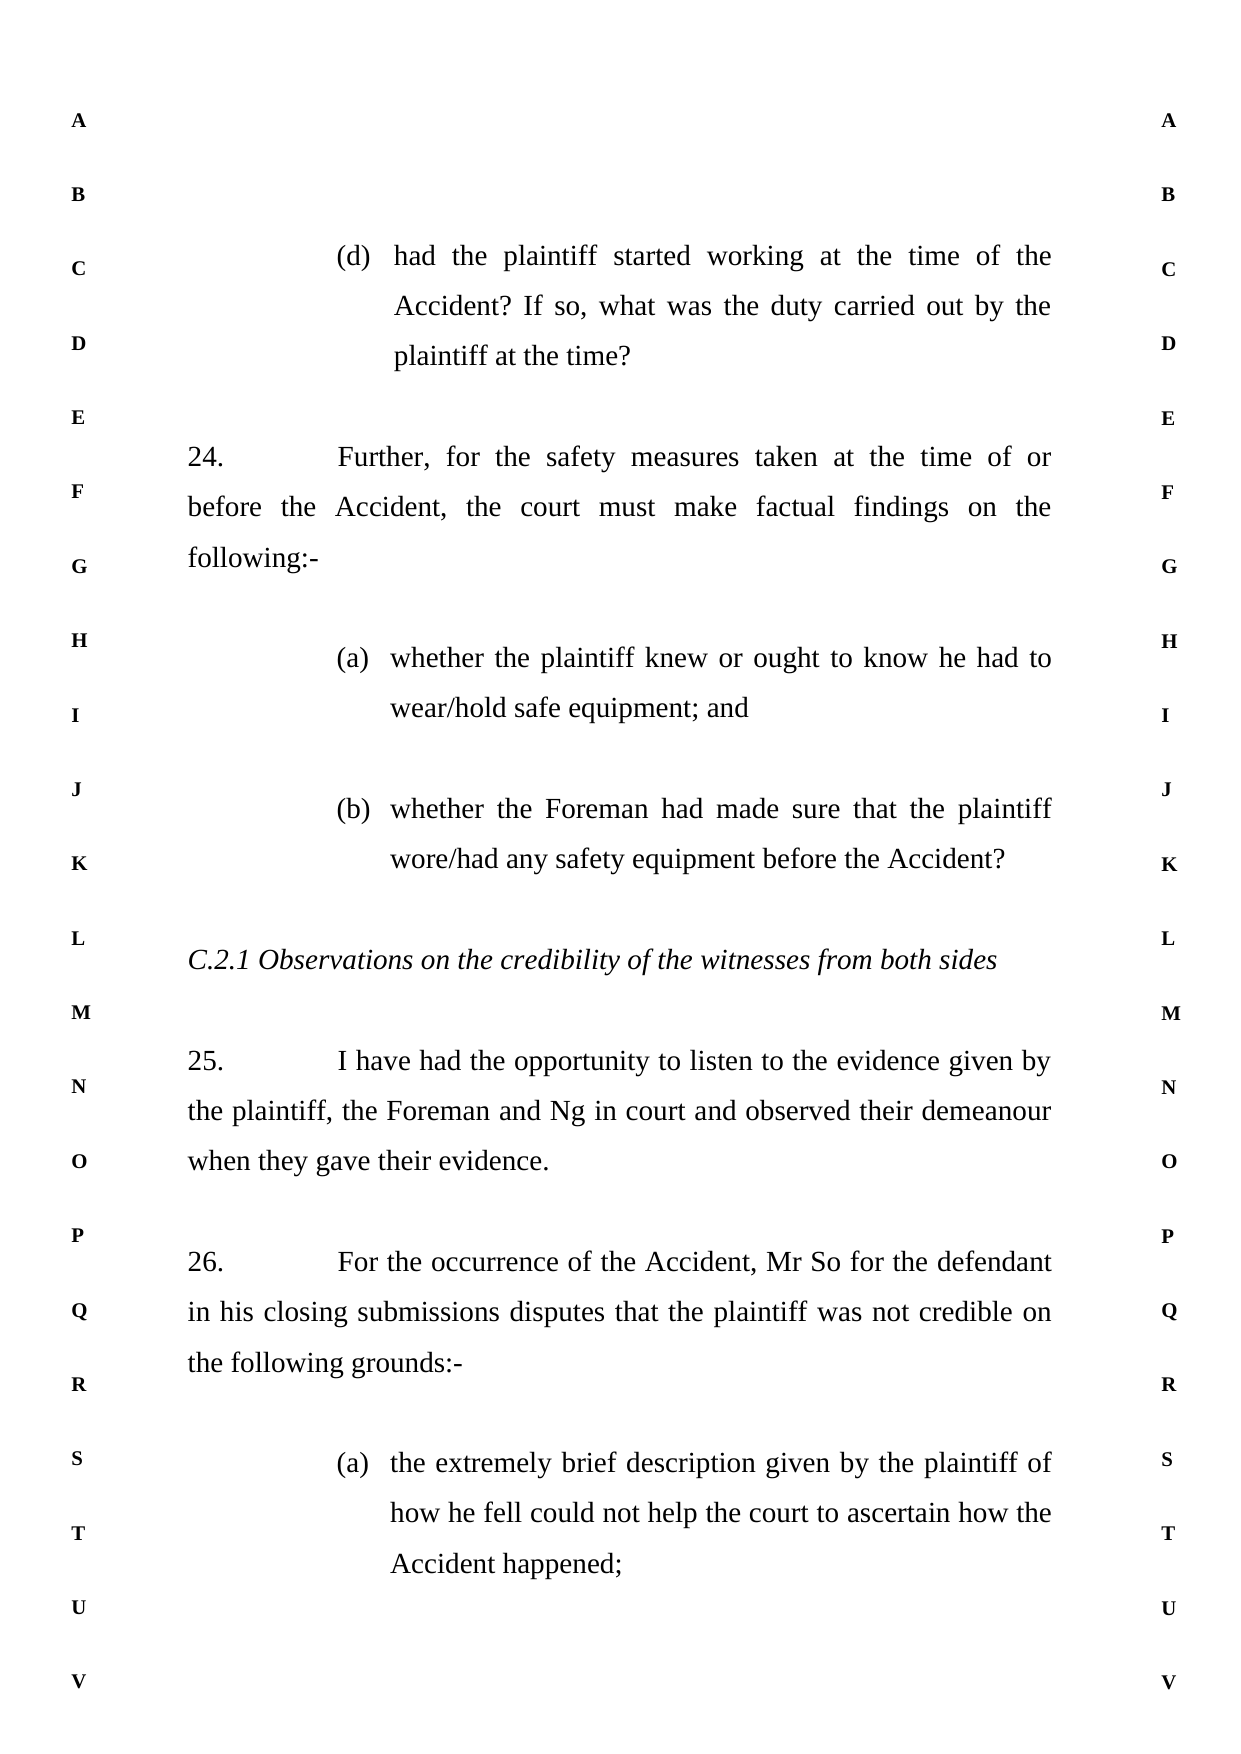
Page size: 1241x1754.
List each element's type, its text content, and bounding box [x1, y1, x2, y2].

list had the plaintiff started working at the time of the Accident? If so, what was the duty carried out by the plaintiff at the time? [336, 238, 1053, 372]
list whether the Foreman had made sure that the plaintiff wore/had any safety equipment before the Accident? [336, 791, 1053, 875]
list whether the plaintiff knew or ought to know he had to wear/hold safe equipment; and [336, 640, 1053, 724]
list I have had the opportunity to listen to the evidence given by the plaintiff, the Foreman and Ng in court and observed their demeanour when they gave their evidence. [187, 1043, 1053, 1177]
list the extremely brief description given by the plaintiff of how he fell could not help the court to ascertain how the Accident happened; [336, 1445, 1053, 1579]
list Further, for the safety measures taken at the time of or before the Accident, the court must make factual findings on the following:- [187, 439, 1053, 573]
text C.2.1 Observations on the credibility of the witnesses from both sides [187, 942, 1053, 976]
list For the occurrence of the Accident, Mr So for the defendant in his closing submissions disputes that the plaintiff was not credible on the following grounds:- [187, 1244, 1053, 1378]
